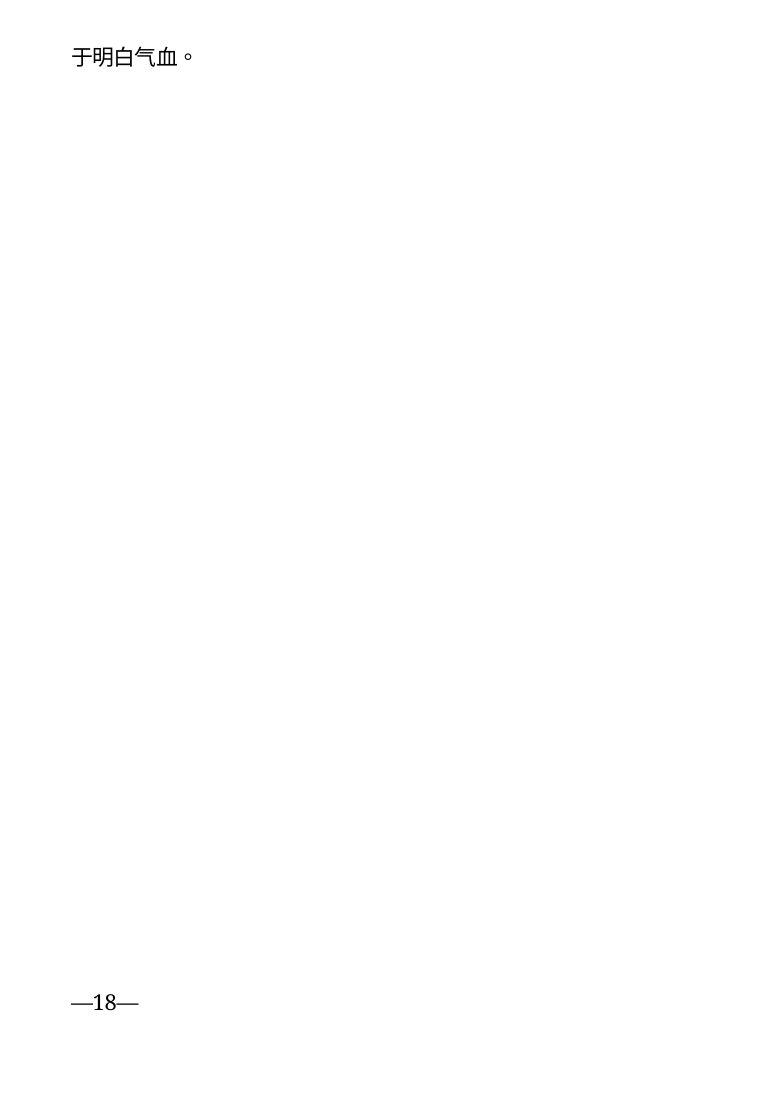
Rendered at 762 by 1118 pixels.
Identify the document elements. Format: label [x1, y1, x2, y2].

text [71, 42, 648, 71]
